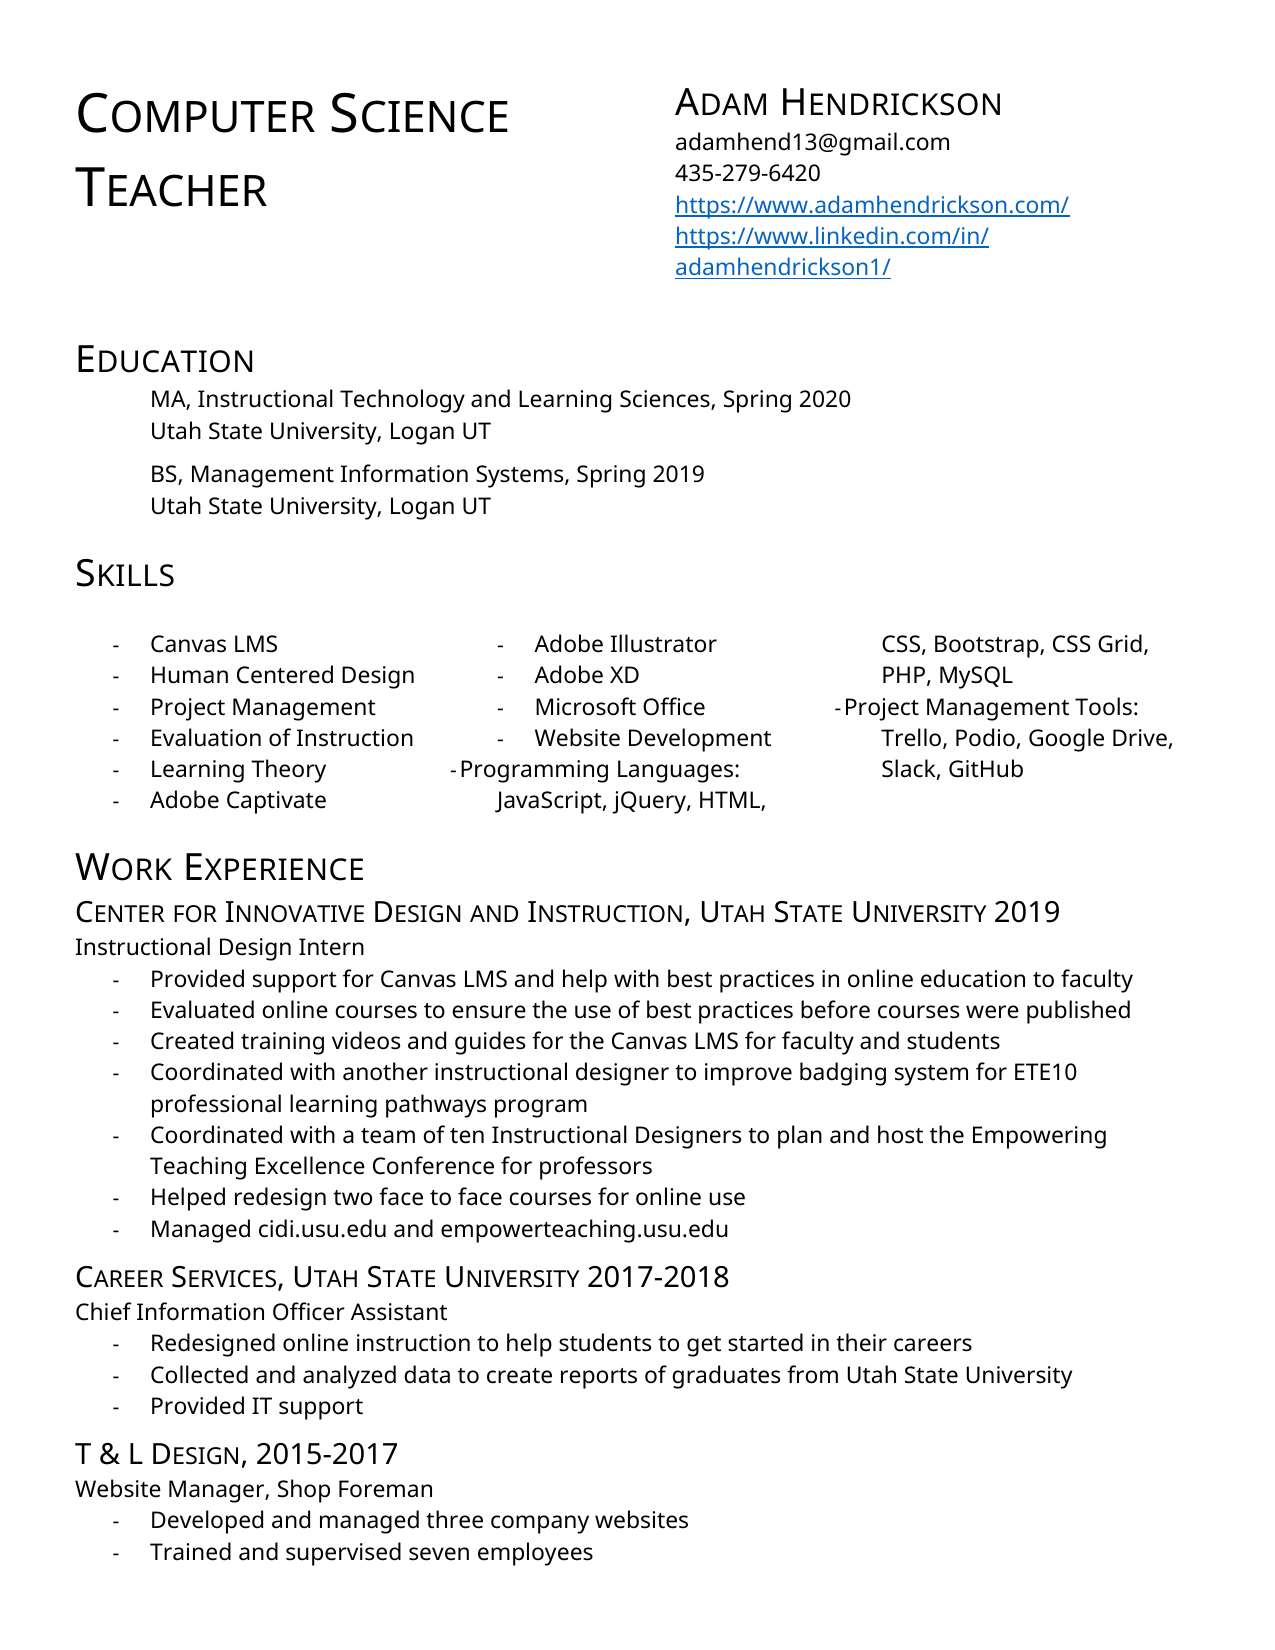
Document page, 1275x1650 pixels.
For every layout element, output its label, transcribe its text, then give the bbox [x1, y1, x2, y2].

list Coordinated with a team of ten Instructional Designers to plan and host the Empowering Teaching Excellence Conference for professors [112, 1119, 1200, 1181]
list Developed and managed three company websites [112, 1504, 1200, 1536]
list Helped redesign two face to face courses for online use [112, 1181, 1200, 1213]
list Redesigned online instruction to help students to get started in their careers [112, 1327, 1200, 1358]
text adamhend13@gmail.com [675, 126, 1200, 157]
subtitle Adam Hendrickson [675, 75, 1200, 126]
list Trained and supervised seven employees [112, 1536, 1200, 1567]
subtitle Center for Innovative Design and Instruction, Utah State University 2019 [75, 892, 1200, 931]
list Project Management Tools: Trello, Podio, Google Drive, Slack, GitHub [834, 691, 1200, 784]
subtitle T & L Design, 2015-2017 [75, 1433, 1200, 1473]
list Adobe Captivate [112, 784, 431, 816]
list Coordinated with another instructional designer to improve badging system for ETE10 professional learning pathways program [112, 1056, 1200, 1119]
list Adobe Illustrator [497, 628, 816, 659]
list Collected and analyzed data to create reports of graduates from Utah State University [112, 1358, 1200, 1390]
subtitle Work Experience [75, 841, 1200, 892]
text Utah State University, Logan UT [75, 414, 1200, 446]
list Learning Theory [112, 753, 431, 784]
text https://www.linkedin.com/in/adamhendrickson1/ [675, 220, 1200, 282]
title Computer Science Teacher [75, 75, 600, 222]
text Utah State University, Logan UT [75, 489, 1200, 521]
list Canvas LMS [112, 628, 431, 659]
list Provided support for Canvas LMS and help with best practices in online education to faculty [112, 963, 1200, 994]
text https://www.adamhendrickson.com/ [675, 188, 1200, 220]
list Project Management [112, 691, 431, 722]
subtitle Career Services, Utah State University 2017-2018 [75, 1256, 1200, 1296]
list Adobe XD [497, 659, 816, 691]
list Human Centered Design [112, 659, 431, 691]
text MA, Instructional Technology and Learning Sciences, Spring 2020 [75, 383, 1200, 414]
text Instructional Design Intern [75, 931, 1200, 963]
text 435-279-6420 [675, 157, 1200, 188]
list Provided IT support [112, 1390, 1200, 1421]
list Website Development [497, 722, 816, 753]
list Programming Languages: JavaScript, jQuery, HTML, CSS, Bootstrap, CSS Grid, PHP, MySQL [450, 753, 816, 816]
list Programming Languages: JavaScript, jQuery, HTML, CSS, Bootstrap, CSS Grid, PHP, MySQL [834, 628, 1200, 691]
text Chief Information Officer Assistant [75, 1296, 1200, 1327]
subtitle Education [75, 332, 1200, 383]
list Evaluated online courses to ensure the use of best practices before courses were published [112, 994, 1200, 1025]
list Evaluation of Instruction [112, 722, 431, 753]
subtitle Skills [75, 546, 1200, 597]
list Microsoft Office [497, 691, 816, 722]
text BS, Management Information Systems, Spring 2019 [75, 458, 1200, 489]
list Managed cidi.usu.edu and empowerteaching.usu.edu [112, 1213, 1200, 1244]
text Website Manager, Shop Foreman [75, 1473, 1200, 1504]
list Created training videos and guides for the Canvas LMS for faculty and students [112, 1025, 1200, 1056]
